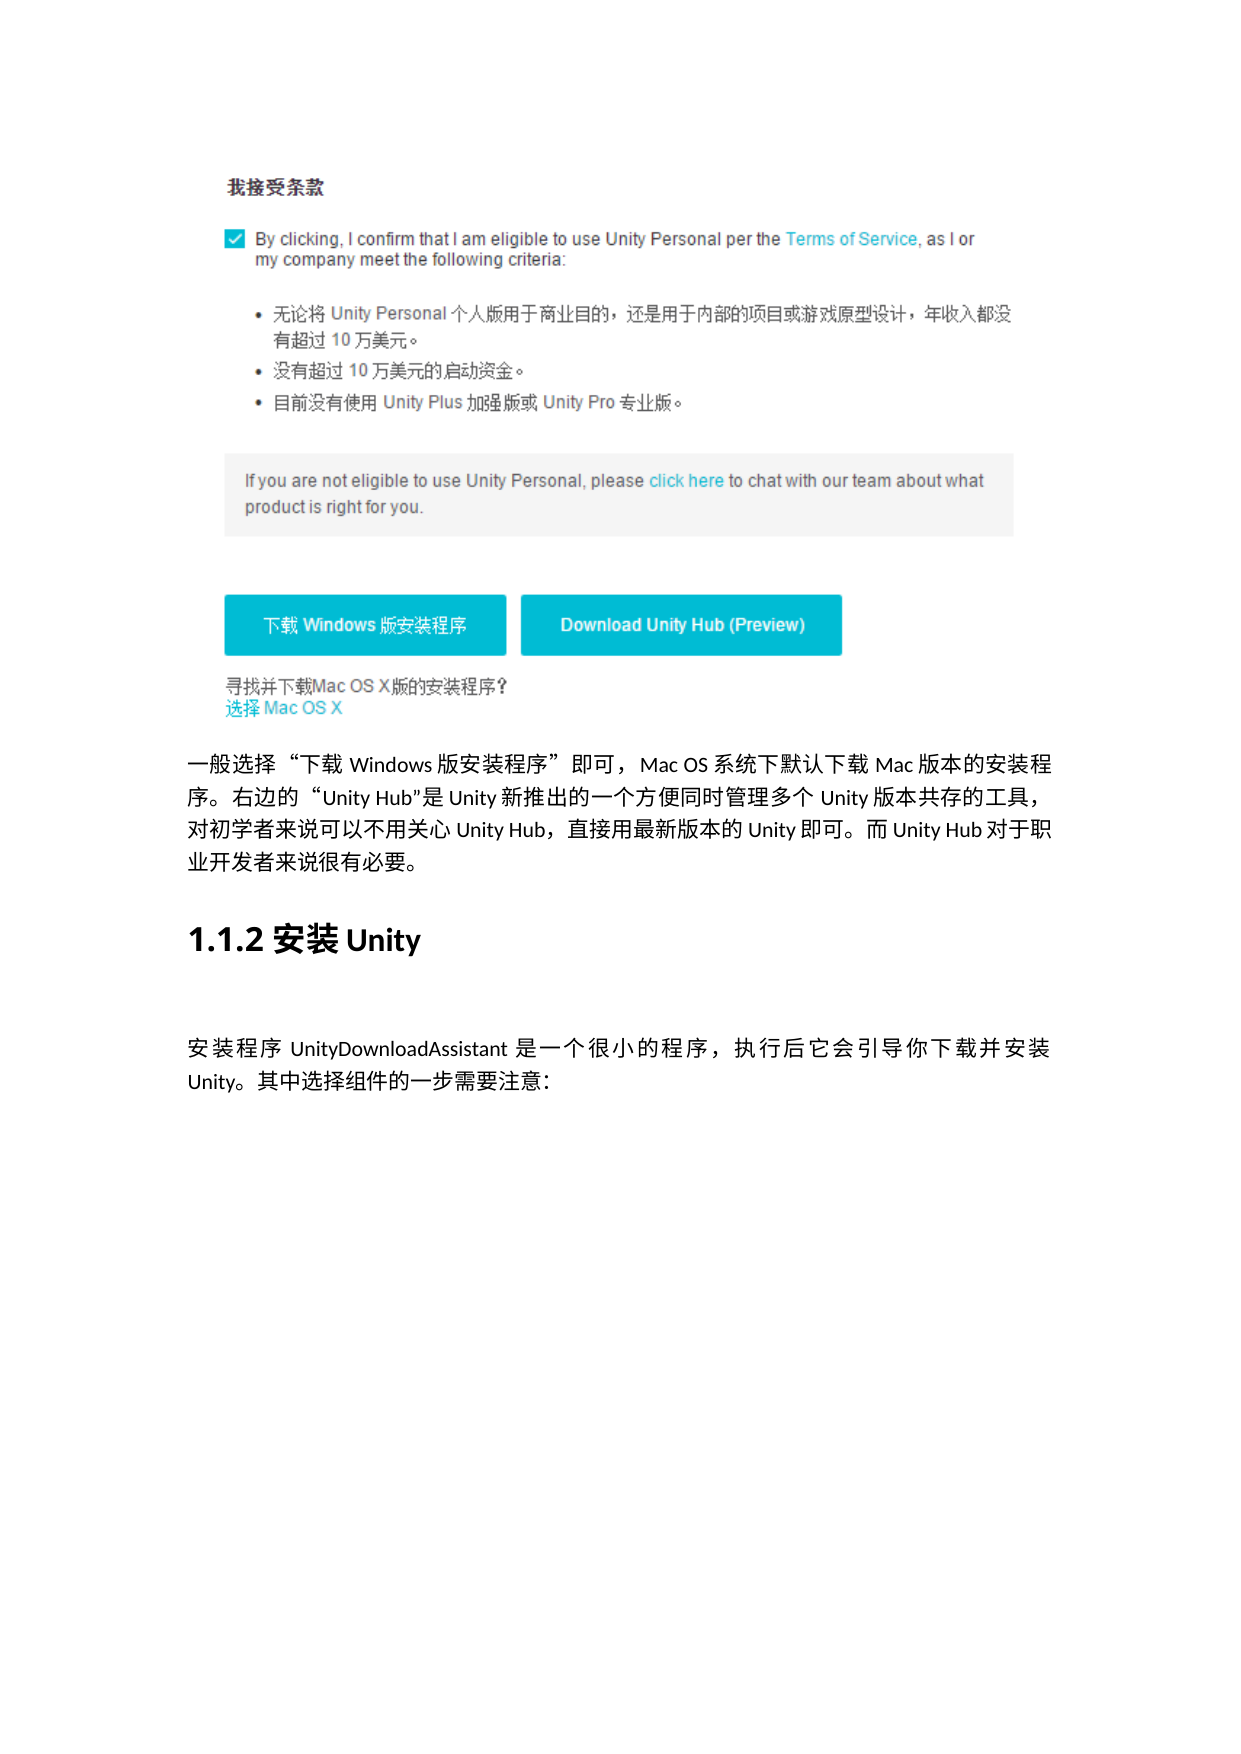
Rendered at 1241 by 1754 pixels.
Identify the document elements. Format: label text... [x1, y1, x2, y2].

picture [187, 162, 1053, 723]
list 安装程序UnityDownloadAssistant是一个很小的程序，执行后它会引导你下载并安装Unity。其中选择组件的一步需要注意： [187, 1031, 1053, 1096]
list 一般选择“下载Windows版安装程序”即可，Mac OS系统下默认下载Mac版本的安装程序。右边的“Unity Hub”是Unity新推出的一个方便同时管理多个Unity版本共存的工具，对初学者来说可以不用关心Unity Hub，直接用最新版本的Unity即可。而Unity Hub对于职业开发者来说很有必要。 [187, 747, 1053, 877]
subtitle 安装Unity [187, 904, 1053, 969]
